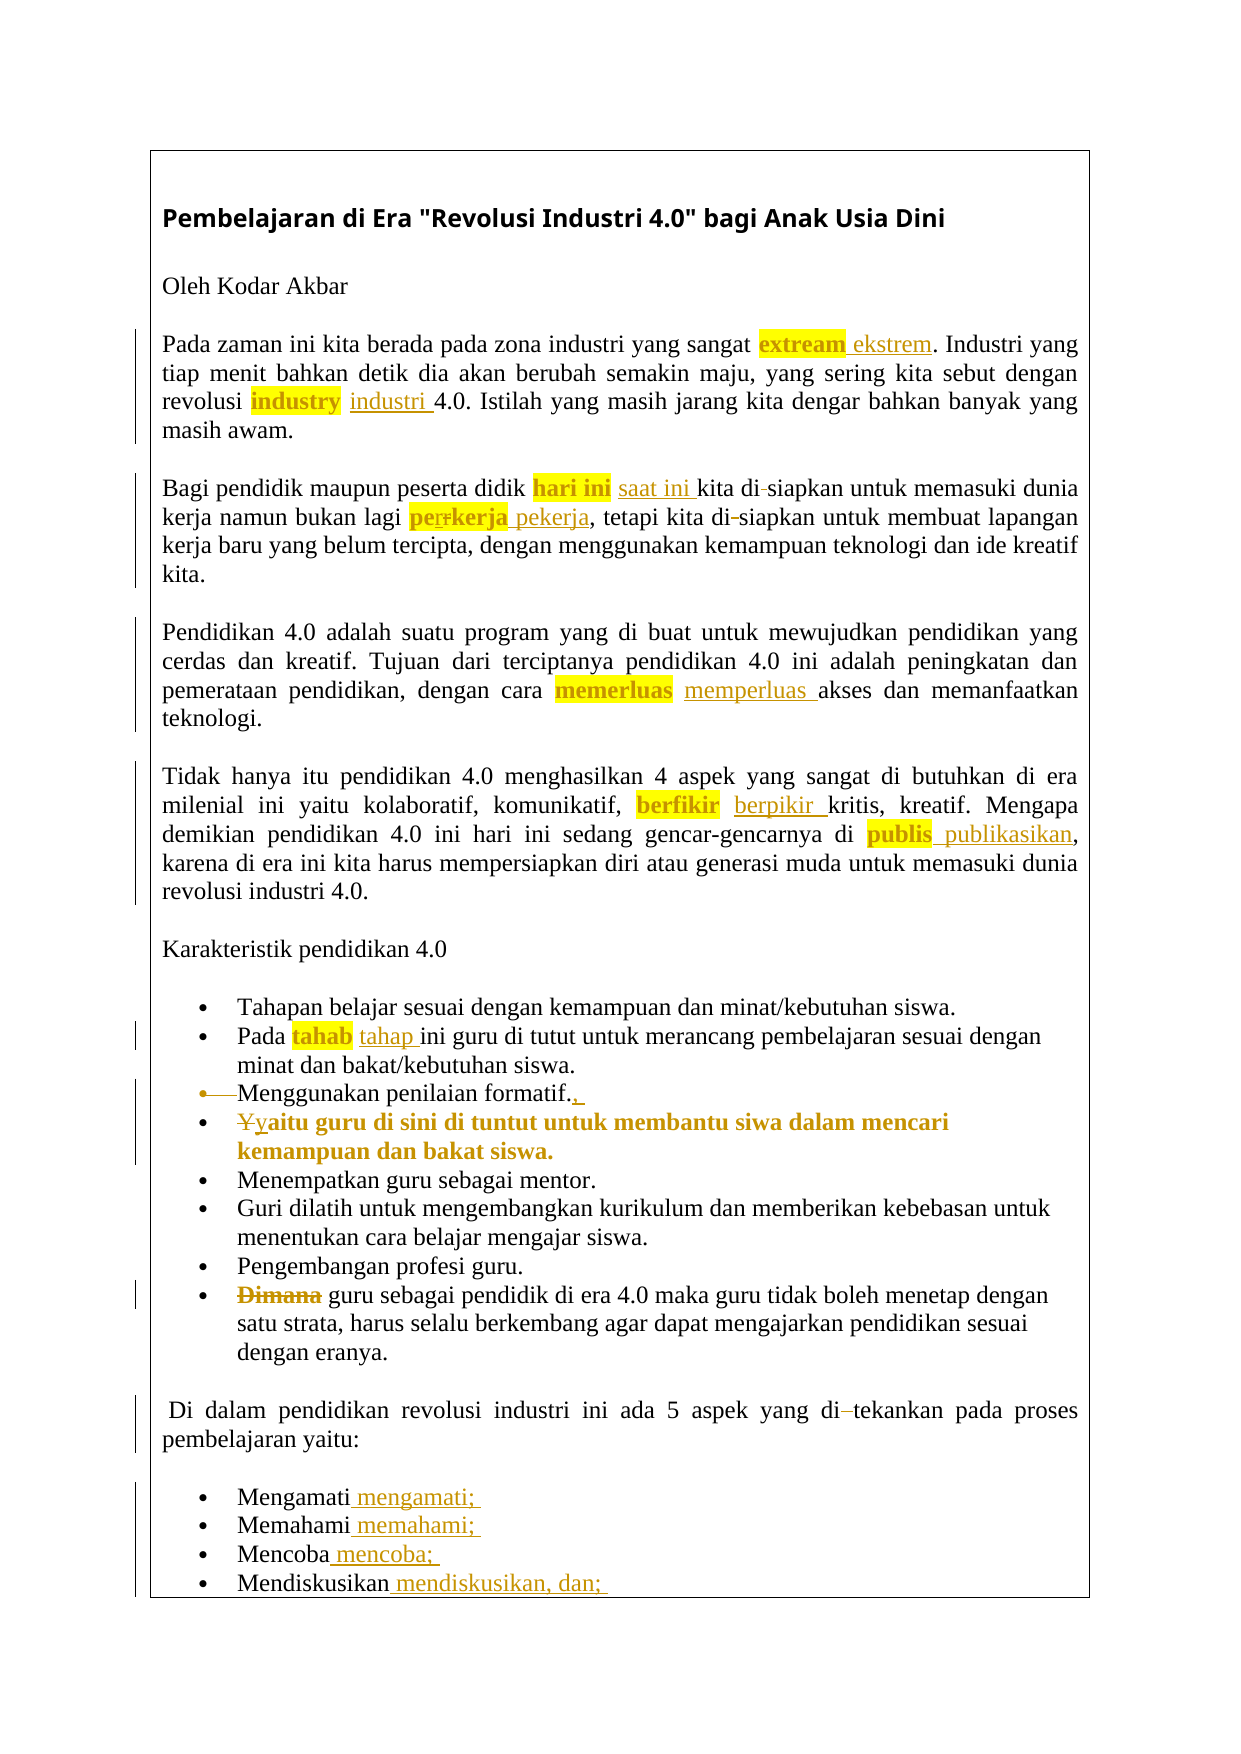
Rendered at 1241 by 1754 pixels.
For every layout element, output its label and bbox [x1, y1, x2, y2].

table_header [151, 151, 1089, 1597]
